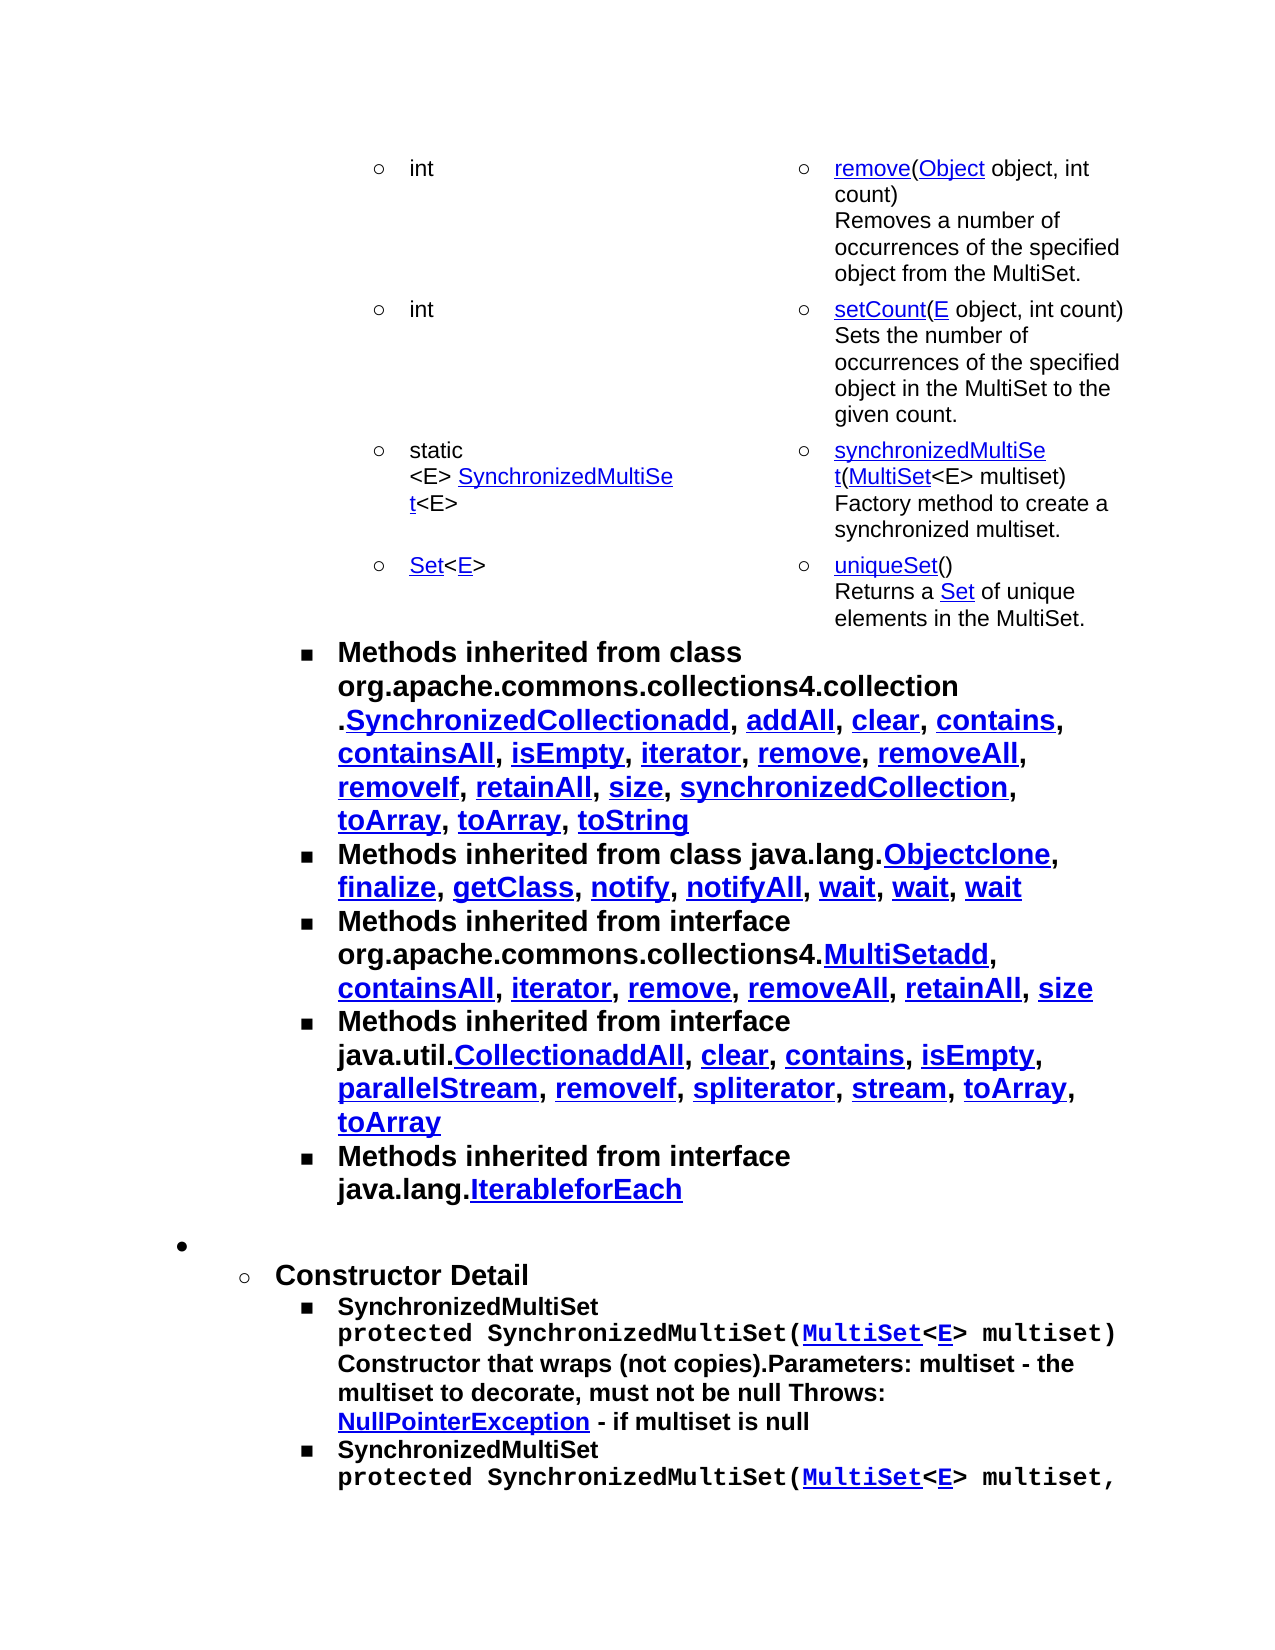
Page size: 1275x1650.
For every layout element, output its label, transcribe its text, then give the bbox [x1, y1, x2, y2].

subtitle Methods inherited from interface java.util.CollectionaddAll, clear, contains, isEmpty, parallelStream, removeIf, spliterator, stream, toArray, toArray [300, 1004, 1125, 1139]
subtitle Methods inherited from class org.apache.commons.collections4.collection.SynchronizedCollectionadd, addAll, clear, contains, containsAll, isEmpty, iterator, remove, removeAll, removeIf, retainAll, size, synchronizedCollection, toArray, toArray, toString [300, 636, 1125, 837]
table_cell static <E> SynchronizedMultiSet<E> [280, 432, 705, 547]
subtitle SynchronizedMultiSet protected SynchronizedMultiSet(MultiSet<E> multiset) Constructor that wraps (not copies).Parameters: multiset - the multiset to decorate, must not be null Throws: NullPointerException - if multiset is null [300, 1292, 1125, 1435]
subtitle Constructor Detail [237, 1258, 1125, 1292]
table_cell int [280, 291, 705, 432]
table_cell int [280, 150, 705, 291]
subtitle Methods inherited from class java.lang.Objectclone, finalize, getClass, notify, notifyAll, wait, wait, wait [300, 837, 1125, 904]
table_cell synchronizedMultiSet(MultiSet<E> multiset) Factory method to create a synchronized multiset. [705, 432, 1130, 547]
table_cell setCount(E object, int count) Sets the number of occurrences of the specified object in the MultiSet to the given count. [705, 291, 1130, 432]
subtitle Methods inherited from interface org.apache.commons.collections4.MultiSetadd, containsAll, iterator, remove, removeAll, retainAll, size [300, 904, 1125, 1004]
table_cell remove(Object object, int count) Removes a number of occurrences of the specified object from the MultiSet. [705, 150, 1130, 291]
table_cell uniqueSet() Returns a Set of unique elements in the MultiSet. [705, 547, 1130, 636]
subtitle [300, 1435, 1125, 1492]
table_cell Set<E> [280, 547, 705, 636]
subtitle Methods inherited from interface java.lang.IterableforEach [300, 1139, 1125, 1206]
